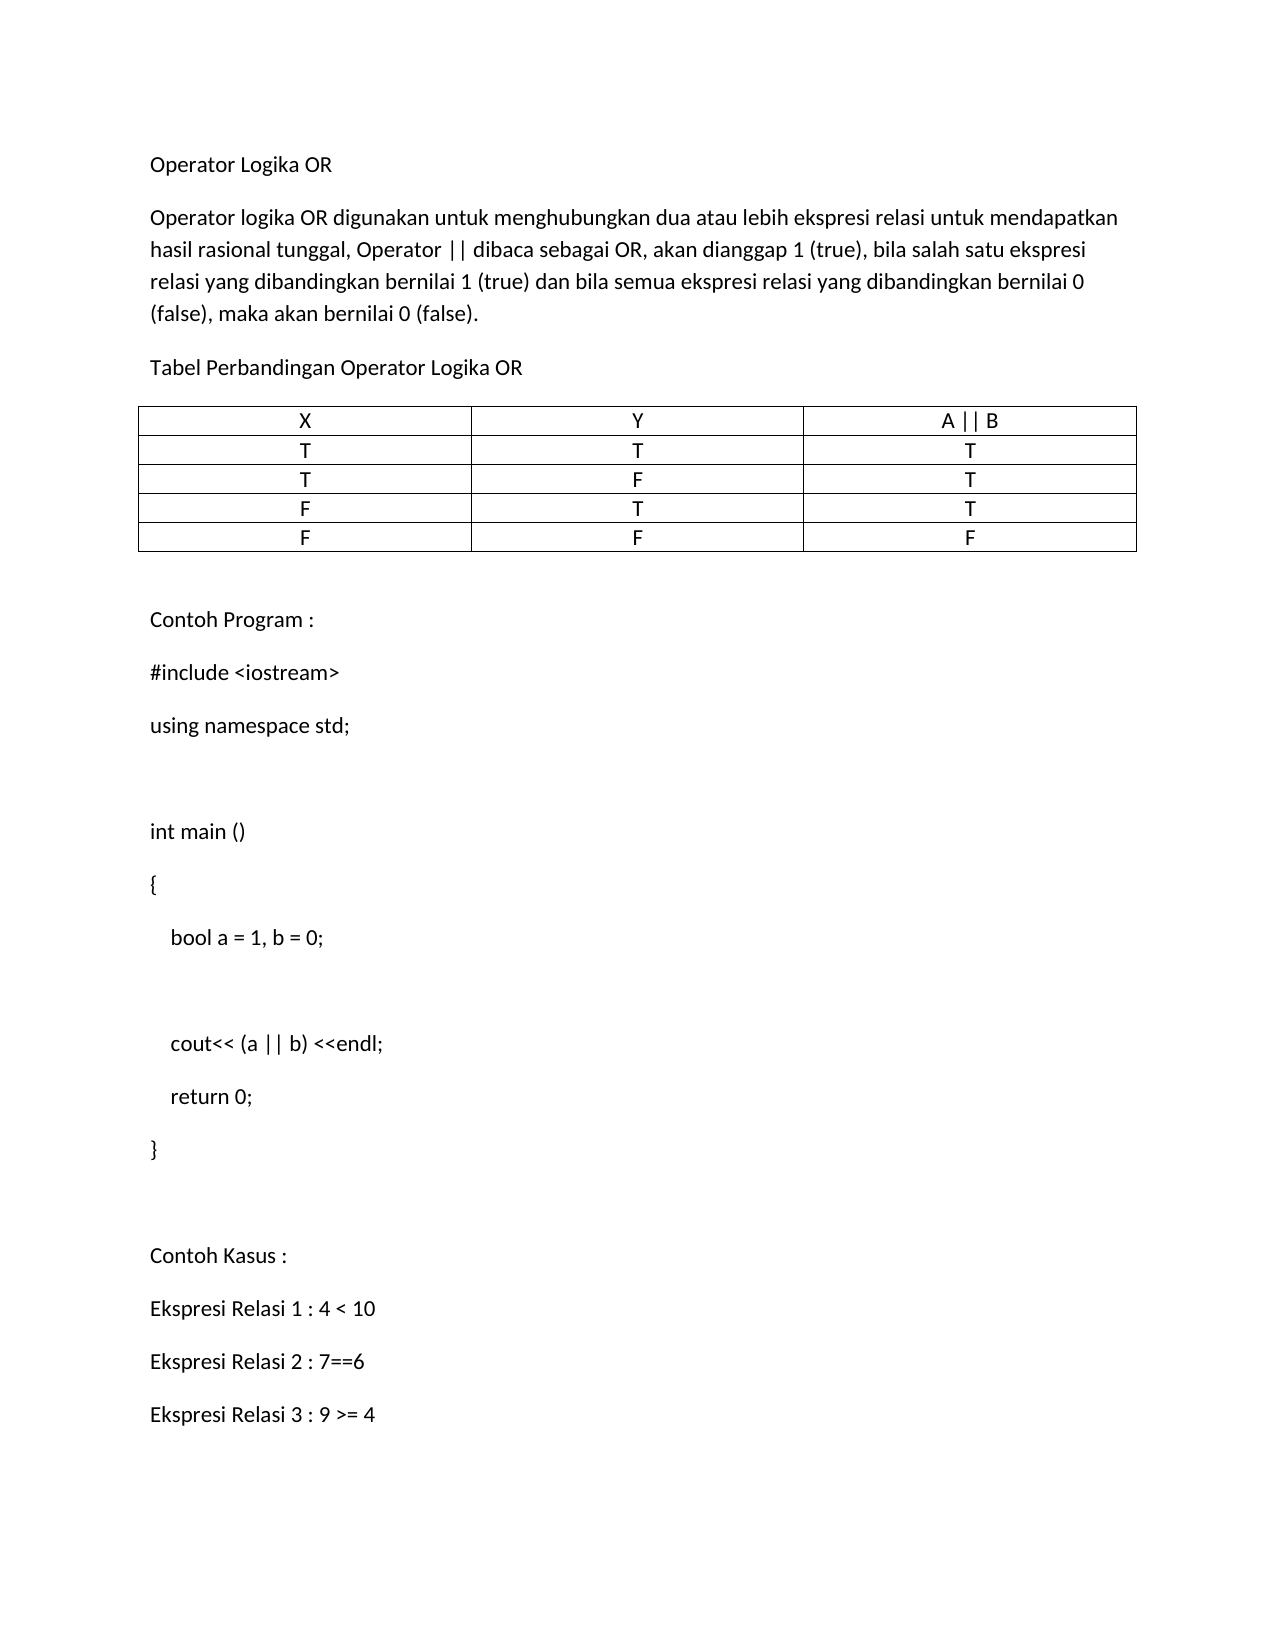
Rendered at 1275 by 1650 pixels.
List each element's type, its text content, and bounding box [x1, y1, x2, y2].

table_cell F [139, 494, 471, 522]
text cout<< (a || b) <<endl; [150, 1029, 1125, 1057]
table_cell T [139, 465, 471, 493]
table_cell T [804, 494, 1136, 522]
text Ekspresi Relasi 2 : 7==6 [150, 1347, 1125, 1375]
text Operator Logika OR [150, 150, 1125, 178]
table_header A || B [804, 407, 1136, 435]
text } [150, 1135, 1125, 1163]
table_cell T [472, 494, 803, 522]
table_cell F [472, 465, 803, 493]
text int main () [150, 817, 1125, 845]
text Tabel Perbandingan Operator Logika OR [150, 353, 1125, 381]
text { [150, 870, 1125, 898]
text Operator logika OR digunakan untuk menghubungkan dua atau lebih ekspresi relasi untuk mendapatkan hasil rasional tunggal, Operator || dibaca sebagai OR, akan dianggap 1 (true), bila salah satu ekspresi relasi yang dibandingkan bernilai 1 (true) dan bila semua ekspresi relasi yang dibandingkan bernilai 0 (false), maka akan bernilai 0 (false). [150, 203, 1125, 328]
table_cell T [139, 436, 471, 464]
table_cell F [472, 523, 803, 551]
table_cell T [472, 436, 803, 464]
table_header Y [472, 407, 803, 435]
text Ekspresi Relasi 3 : 9 >= 4 [150, 1400, 1125, 1428]
table_header X [139, 407, 471, 435]
text using namespace std; [150, 711, 1125, 739]
table_cell F [804, 523, 1136, 551]
text Ekspresi Relasi 1 : 4 < 10 [150, 1294, 1125, 1322]
text bool a = 1, b = 0; [150, 923, 1125, 951]
text #include <iostream> [150, 658, 1125, 686]
text Contoh Kasus : [150, 1241, 1125, 1269]
table_cell T [804, 436, 1136, 464]
table_cell F [139, 523, 471, 551]
text Contoh Program : [150, 605, 1125, 633]
table_cell T [804, 465, 1136, 493]
text return 0; [150, 1082, 1125, 1110]
